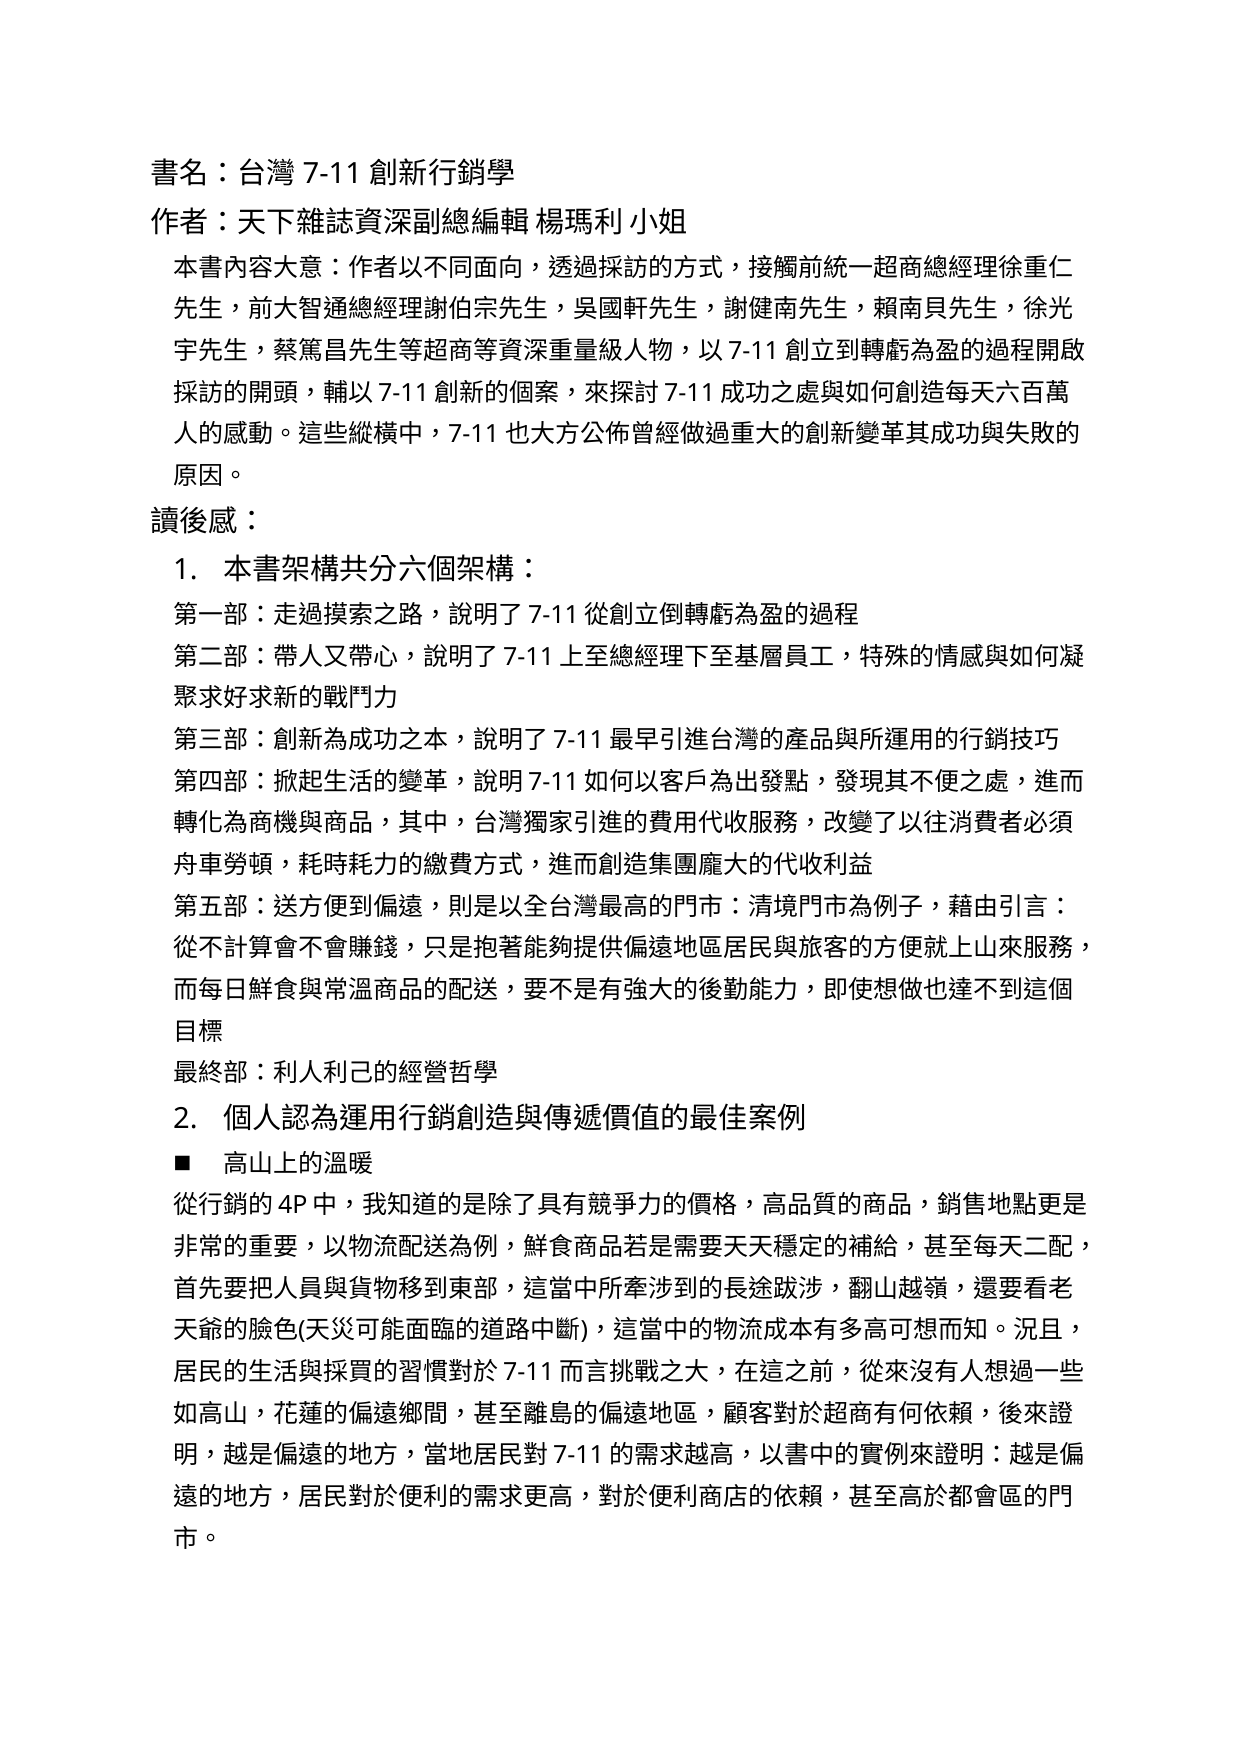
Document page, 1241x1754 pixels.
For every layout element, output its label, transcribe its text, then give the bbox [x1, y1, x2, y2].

text 讀後感： [150, 497, 1090, 539]
text 第一部：走過摸索之路，說明了7-11從創立倒轉虧為盈的過程 [173, 594, 1090, 631]
text 第五部：送方便到偏遠，則是以全台灣最高的門市：清境門市為例子，藉由引言：從不計算會不會賺錢，只是抱著能夠提供偏遠地區居民與旅客的方便就上山來服務，而每日鮮食與常溫商品的配送，要不是有強大的後勤能力，即使想做也達不到這個目標 [173, 886, 1090, 1047]
list 個人認為運用行銷創造與傳遞價值的最佳案例 [173, 1094, 1090, 1137]
text 作者：天下雜誌資深副總編輯 楊瑪利 小姐 [150, 199, 1090, 241]
text 本書內容大意：作者以不同面向，透過採訪的方式，接觸前統一超商總經理徐重仁先生，前大智通總經理謝伯宗先生，吳國軒先生，謝健南先生，賴南貝先生，徐光宇先生，蔡篤昌先生等超商等資深重量級人物，以7-11 創立到轉虧為盈的過程開啟採訪的開頭，輔以7-11創新的個案，來探討7-11成功之處與如何創造每天六百萬人的感動。這些縱橫中，7-11 也大方公佈曾經做過重大的創新變革其成功與失敗的原因。 [173, 247, 1090, 492]
list 高山上的溫暖 [173, 1143, 1090, 1179]
list 本書架構共分六個架構： [173, 546, 1090, 588]
text 第四部：掀起生活的變革，說明7-11如何以客戶為出發點，發現其不便之處，進而轉化為商機與商品，其中，台灣獨家引進的費用代收服務，改變了以往消費者必須舟車勞頓，耗時耗力的繳費方式，進而創造集團龐大的代收利益 [173, 761, 1090, 881]
text 書名：台灣 7-11 創新行銷學 [150, 150, 1090, 192]
text 第三部：創新為成功之本，說明了7-11最早引進台灣的產品與所運用的行銷技巧 [173, 719, 1090, 756]
text 從行銷的4P中，我知道的是除了具有競爭力的價格，高品質的商品，銷售地點更是非常的重要，以物流配送為例，鮮食商品若是需要天天穩定的補給，甚至每天二配，首先要把人員與貨物移到東部，這當中所牽涉到的長途跋涉，翻山越嶺，還要看老天爺的臉色(天災可能面臨的道路中斷)，這當中的物流成本有多高可想而知。況且，居民的生活與採買的習慣對於7-11而言挑戰之大，在這之前，從來沒有人想過一些如高山，花蓮的偏遠鄉間，甚至離島的偏遠地區，顧客對於超商有何依賴，後來證明，越是偏遠的地方，當地居民對7-11的需求越高，以書中的實例來證明：越是偏遠的地方，居民對於便利的需求更高，對於便利商店的依賴，甚至高於都會區的門市。 [173, 1185, 1090, 1554]
text 第二部：帶人又帶心，說明了7-11上至總經理下至基層員工，特殊的情感與如何凝聚求好求新的戰鬥力 [173, 636, 1090, 714]
text 最終部：利人利己的經營哲學 [173, 1053, 1090, 1089]
